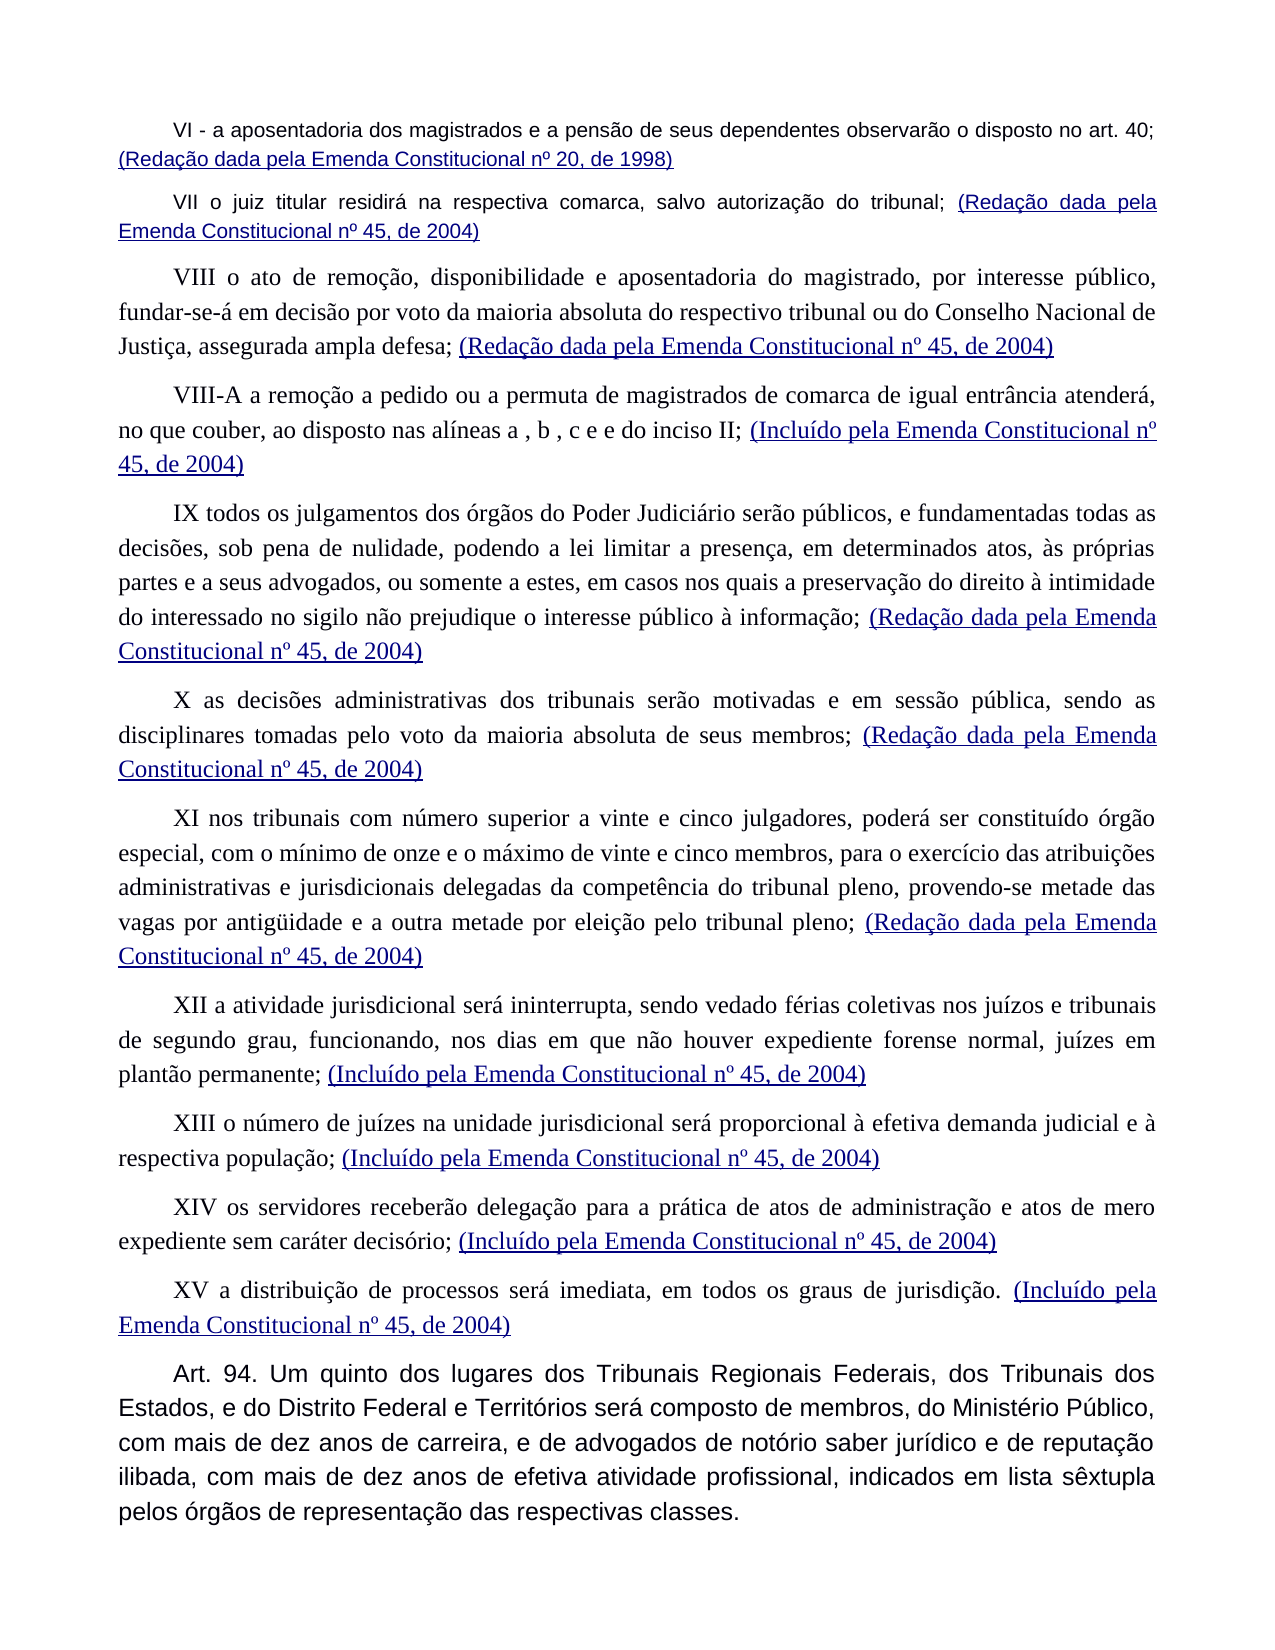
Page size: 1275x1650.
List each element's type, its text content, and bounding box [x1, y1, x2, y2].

text X as decisões administrativas dos tribunais serão motivadas e em sessão pública, sendo as disciplinares tomadas pelo voto da maioria absoluta de seus membros; (Redação dada pela Emenda Constitucional nº 45, de 2004) [118, 685, 1157, 783]
text XV a distribuição de processos será imediata, em todos os graus de jurisdição. (Incluído pela Emenda Constitucional nº 45, de 2004) [118, 1275, 1157, 1339]
text XIV os servidores receberão delegação para a prática de atos de administração e atos de mero expediente sem caráter decisório; (Incluído pela Emenda Constitucional nº 45, de 2004) [118, 1192, 1157, 1255]
text Art. 94. Um quinto dos lugares dos Tribunais Regionais Federais, dos Tribunais dos Estados, e do Distrito Federal e Territórios será composto de membros, do Ministério Público, com mais de dez anos de carreira, e de advogados de notório saber jurídico e de reputação ilibada, com mais de dez anos de efetiva atividade profissional, indicados em lista sêxtupla pelos órgãos de representação das respectivas classes. [118, 1359, 1157, 1526]
text XIII o número de juízes na unidade jurisdicional será proporcional à efetiva demanda judicial e à respectiva população; (Incluído pela Emenda Constitucional nº 45, de 2004) [118, 1108, 1157, 1172]
text XI nos tribunais com número superior a vinte e cinco julgadores, poderá ser constituído órgão especial, com o mínimo de onze e o máximo de vinte e cinco membros, para o exercício das atribuições administrativas e jurisdicionais delegadas da competência do tribunal pleno, provendo-se metade das vagas por antigüidade e a outra metade por eleição pelo tribunal pleno; (Redação dada pela Emenda Constitucional nº 45, de 2004) [118, 803, 1157, 970]
text IX todos os julgamentos dos órgãos do Poder Judiciário serão públicos, e fundamentadas todas as decisões, sob pena de nulidade, podendo a lei limitar a presença, em determinados atos, às próprias partes e a seus advogados, ou somente a estes, em casos nos quais a preservação do direito à intimidade do interessado no sigilo não prejudique o interesse público à informação; (Redação dada pela Emenda Constitucional nº 45, de 2004) [118, 498, 1157, 665]
text VI - a aposentadoria dos magistrados e a pensão de seus dependentes observarão o disposto no art. 40; (Redação dada pela Emenda Constitucional nº 20, de 1998) [118, 118, 1157, 171]
text VII o juiz titular residirá na respectiva comarca, salvo autorização do tribunal; (Redação dada pela Emenda Constitucional nº 45, de 2004) [118, 190, 1157, 243]
text VIII-A a remoção a pedido ou a permuta de magistrados de comarca de igual entrância atenderá, no que couber, ao disposto nas alíneas a , b , c e e do inciso II; (Incluído pela Emenda Constitucional nº 45, de 2004) [118, 380, 1157, 478]
text XII a atividade jurisdicional será ininterrupta, sendo vedado férias coletivas nos juízos e tribunais de segundo grau, funcionando, nos dias em que não houver expediente forense normal, juízes em plantão permanente; (Incluído pela Emenda Constitucional nº 45, de 2004) [118, 990, 1157, 1088]
text VIII o ato de remoção, disponibilidade e aposentadoria do magistrado, por interesse público, fundar-se-á em decisão por voto da maioria absoluta do respectivo tribunal ou do Conselho Nacional de Justiça, assegurada ampla defesa; (Redação dada pela Emenda Constitucional nº 45, de 2004) [118, 262, 1157, 360]
